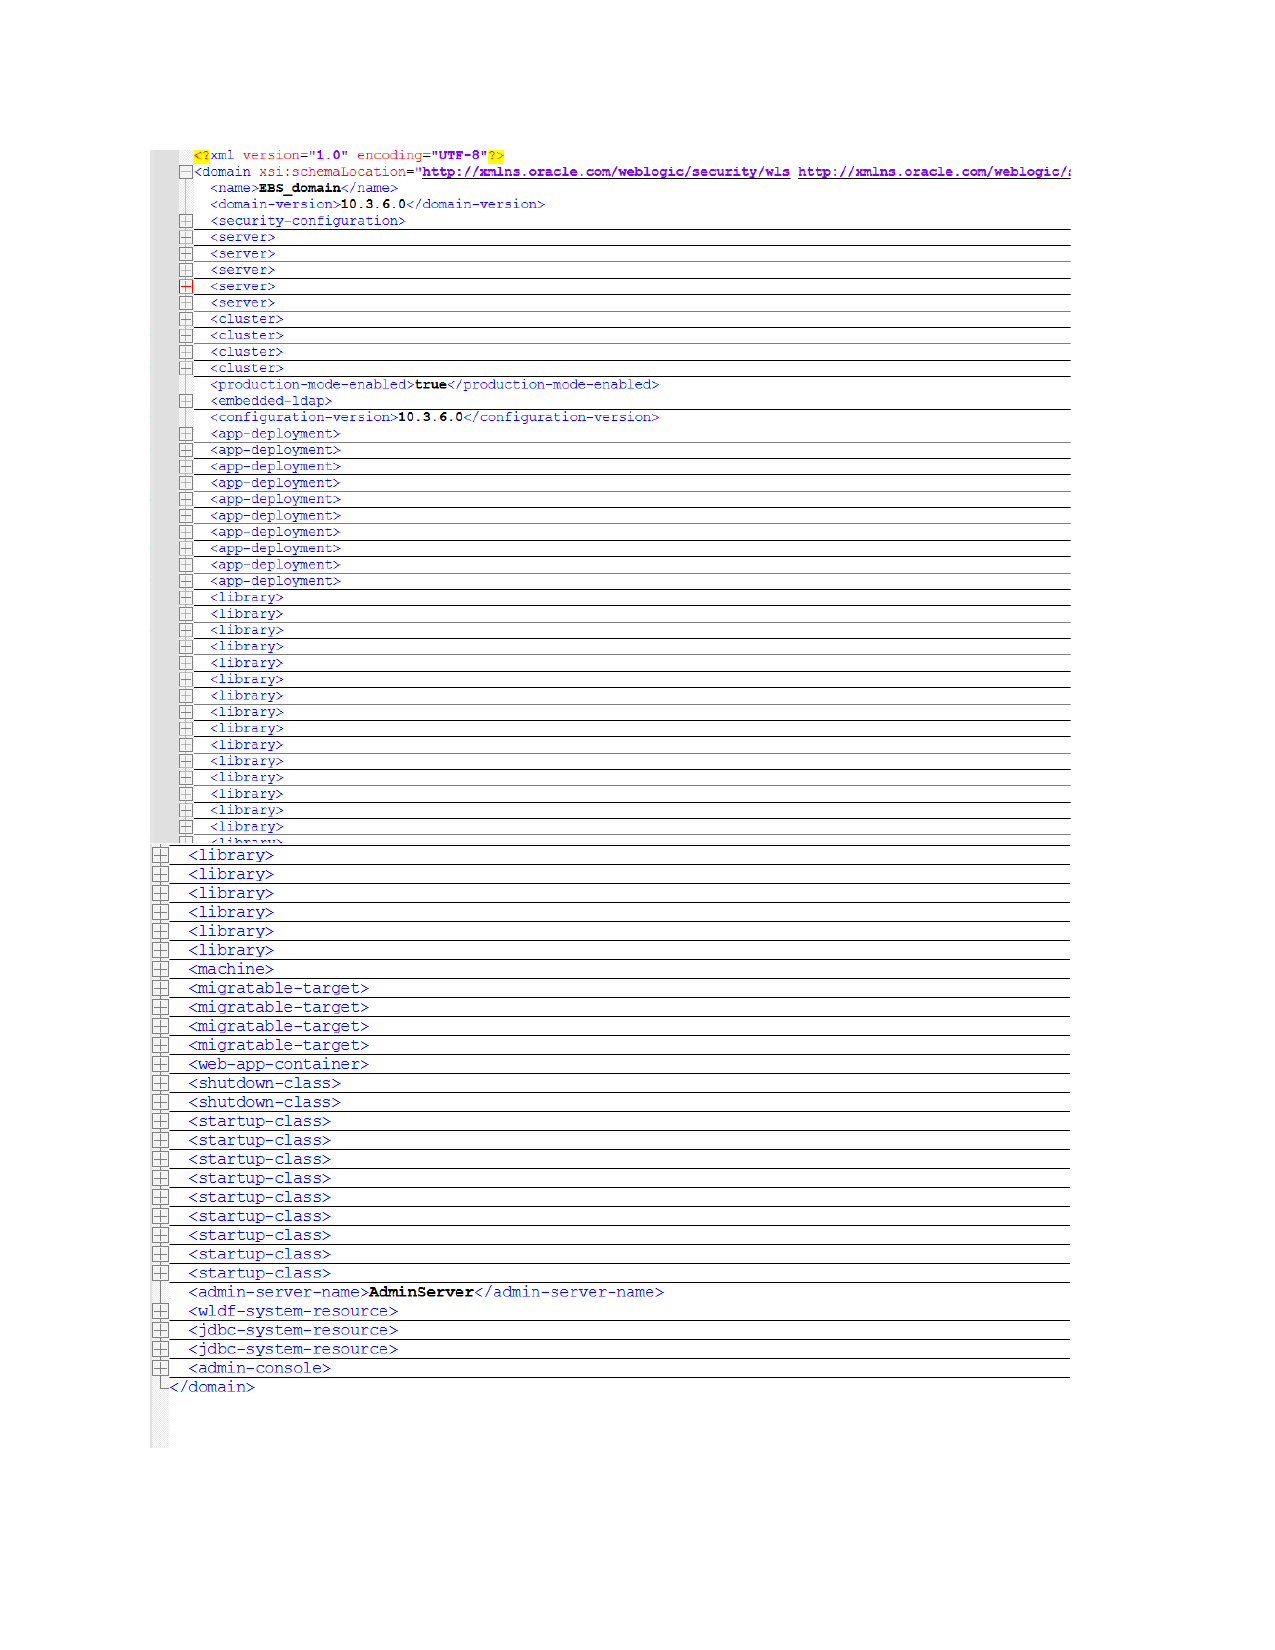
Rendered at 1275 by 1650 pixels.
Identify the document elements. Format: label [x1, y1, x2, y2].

picture [150, 150, 1071, 1448]
